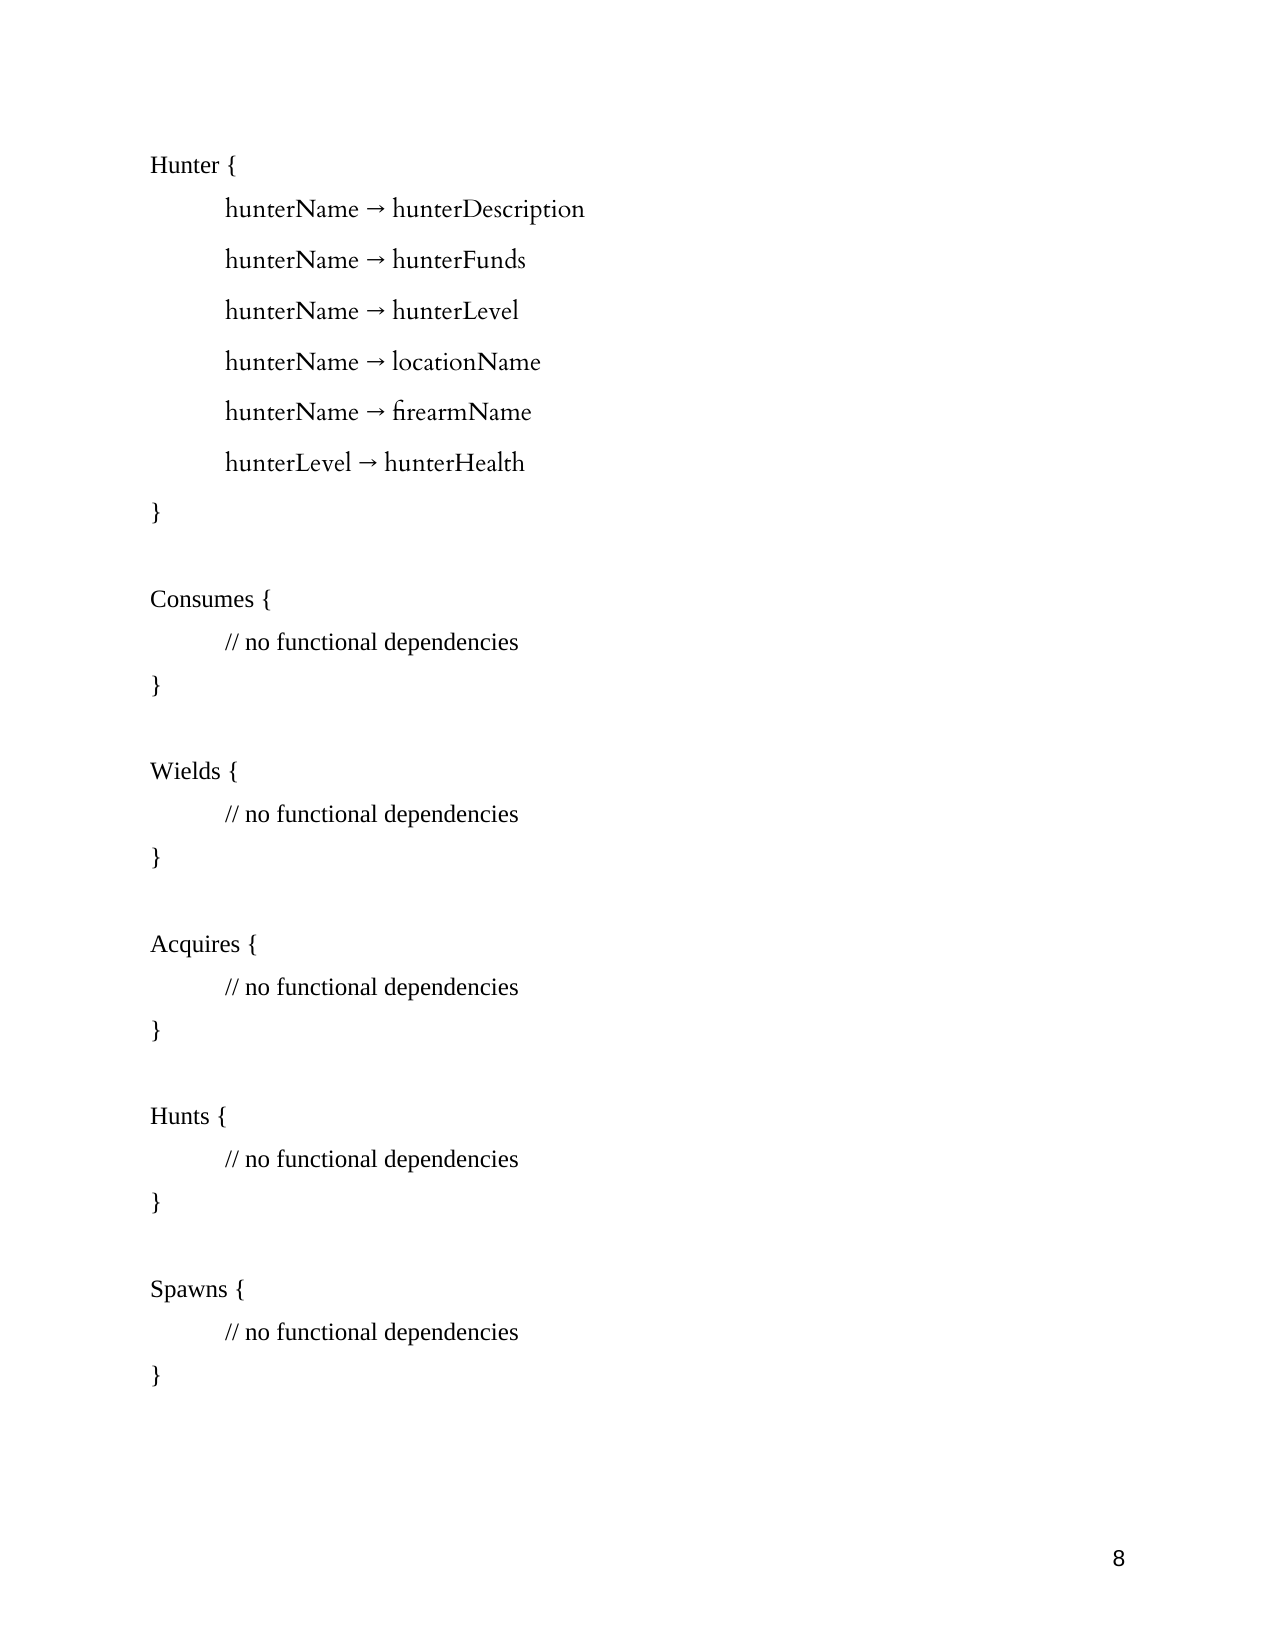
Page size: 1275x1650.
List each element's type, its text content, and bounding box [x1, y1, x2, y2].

text } [150, 1015, 1125, 1044]
text // no functional dependencies [150, 972, 1125, 1001]
text } [150, 670, 1125, 699]
text hunterLevel → hunterHealth [150, 447, 1125, 481]
text Spawns { [150, 1274, 1125, 1302]
text } [150, 1187, 1125, 1216]
text // no functional dependencies [150, 1144, 1125, 1173]
text Wields { [150, 756, 1125, 785]
text } [150, 1360, 1125, 1389]
text // no functional dependencies [150, 627, 1125, 656]
text hunterName → hunterDescription [150, 193, 1125, 227]
text hunterName → hunterFunds [150, 244, 1125, 278]
text hunterName → locationName [150, 345, 1125, 379]
text Consumes { [150, 584, 1125, 612]
text // no functional dependencies [150, 799, 1125, 828]
text Hunts { [150, 1101, 1125, 1130]
text hunterName → firearmName [150, 396, 1125, 430]
text hunterName → hunterLevel [150, 294, 1125, 328]
text } [150, 842, 1125, 871]
text } [150, 497, 1125, 526]
text Hunter { [150, 150, 1125, 179]
text // no functional dependencies [150, 1317, 1125, 1346]
text Acquires { [150, 929, 1125, 957]
